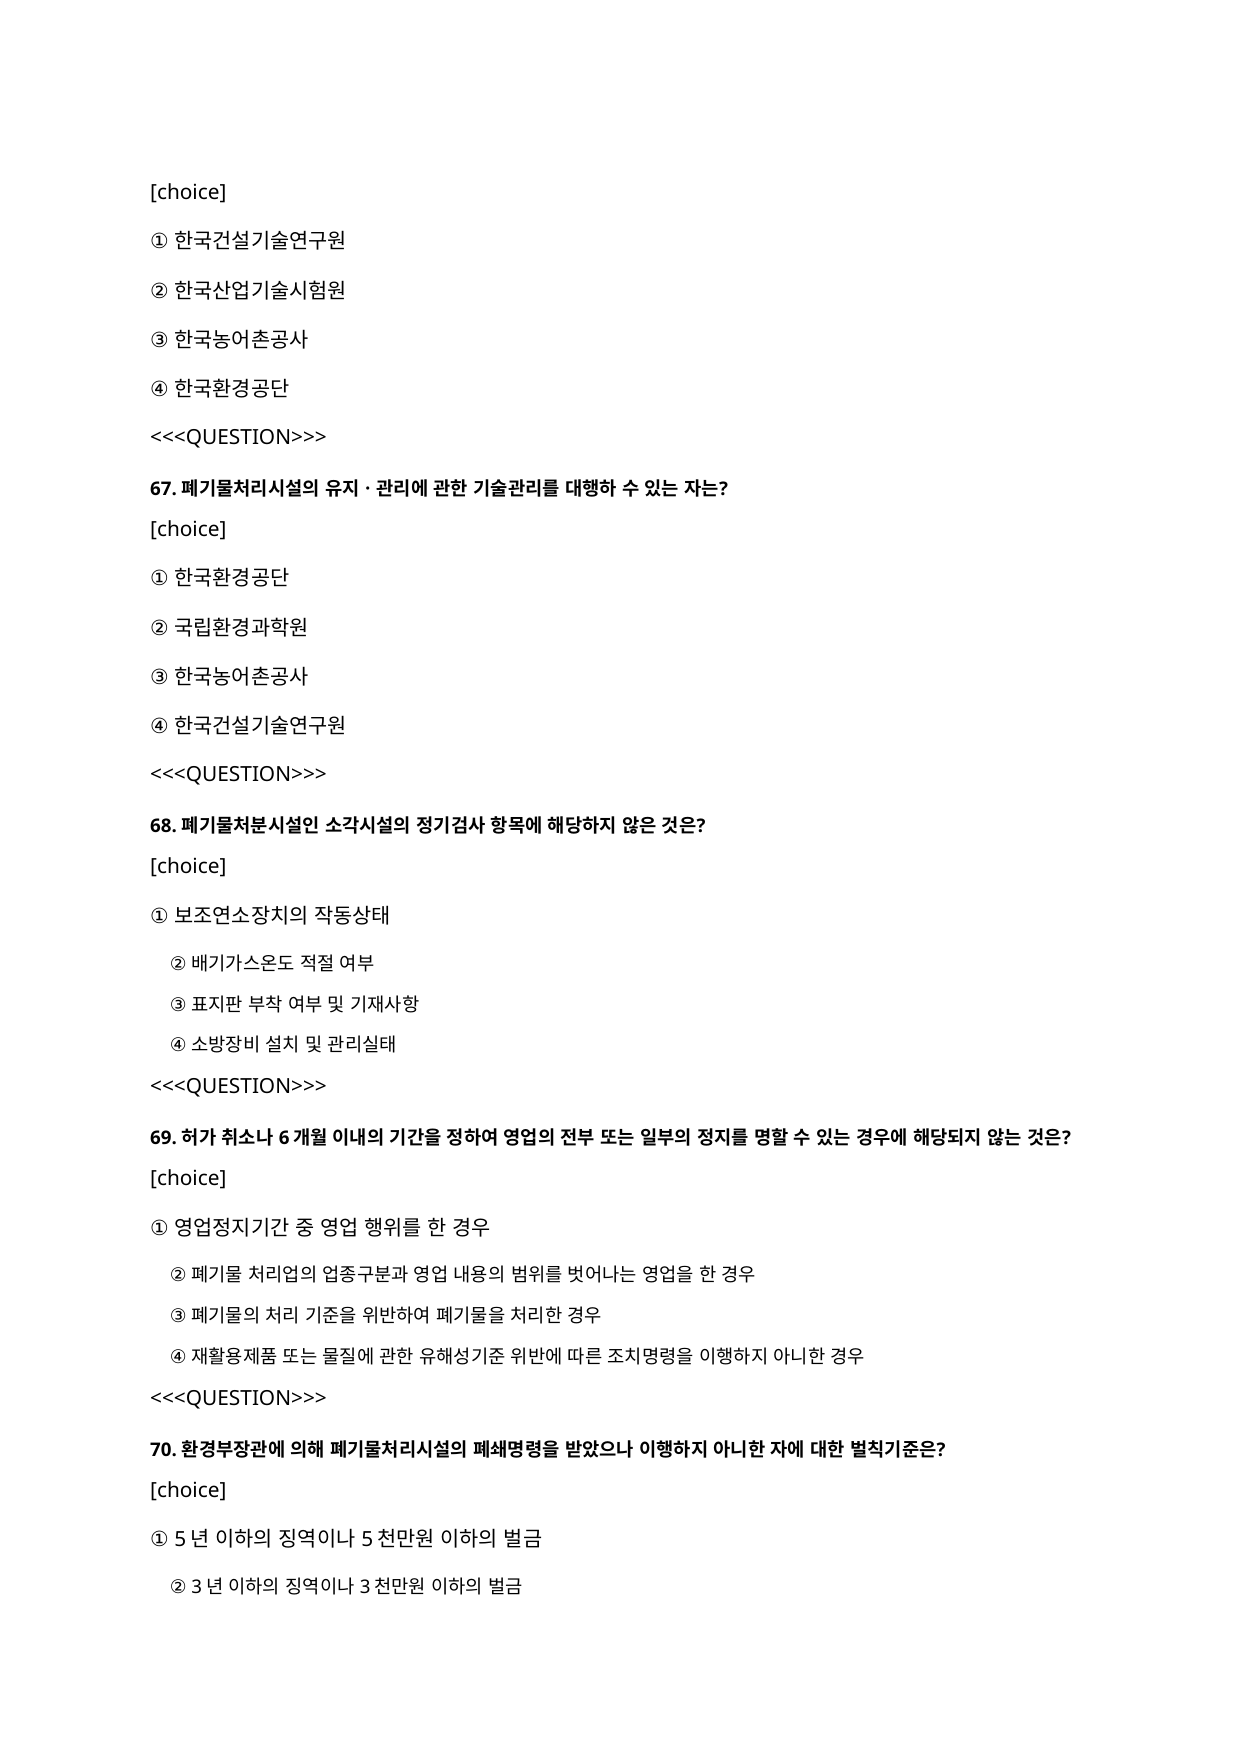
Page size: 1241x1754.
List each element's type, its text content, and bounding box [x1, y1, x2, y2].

text 67. 폐기물처리시설의 유지ㆍ관리에 관한 기술관리를 대행하 수 있는 자는? [150, 473, 1090, 501]
text <<<QUESTION>>> [150, 759, 1090, 788]
text ② 배기가스온도 적절 여부 [150, 948, 1090, 975]
text ④ 한국건설기술연구원 [150, 710, 1090, 740]
text [choice] [150, 1475, 1090, 1504]
text ② 한국산업기술시험원 [150, 274, 1090, 304]
text ③ 폐기물의 처리 기준을 위반하여 폐기물을 처리한 경우 [150, 1301, 1090, 1328]
text <<<QUESTION>>> [150, 422, 1090, 450]
text ① 5년 이하의 징역이나 5천만원 이하의 벌금 [150, 1523, 1090, 1553]
text ③ 표지판 부착 여부 및 기재사항 [150, 989, 1090, 1016]
text ④ 재활용제품 또는 물질에 관한 유해성기준 위반에 따른 조치명령을 이행하지 아니한 경우 [150, 1342, 1090, 1369]
text ③ 한국농어촌공사 [150, 660, 1090, 691]
text ① 한국환경공단 [150, 562, 1090, 592]
text ② 국립환경과학원 [150, 611, 1090, 641]
text ② 3년 이하의 징역이나 3천만원 이하의 벌금 [150, 1572, 1090, 1599]
text ④ 한국환경공단 [150, 373, 1090, 403]
text <<<QUESTION>>> [150, 1071, 1090, 1099]
text ② 폐기물 처리업의 업종구분과 영업 내용의 범위를 벗어나는 영업을 한 경우 [150, 1260, 1090, 1287]
text ③ 한국농어촌공사 [150, 323, 1090, 353]
text ④ 소방장비 설치 및 관리실태 [150, 1030, 1090, 1057]
text ① 보조연소장치의 작동상태 [150, 899, 1090, 929]
text [choice] [150, 1163, 1090, 1192]
text 70. 환경부장관에 의해 폐기물처리시설의 폐쇄명령을 받았으나 이행하지 아니한 자에 대한 벌칙기준은? [150, 1434, 1090, 1462]
text [choice] [150, 514, 1090, 543]
text [choice] [150, 852, 1090, 880]
text 69. 허가 취소나 6개월 이내의 기간을 정하여 영업의 전부 또는 일부의 정지를 명할 수 있는 경우에 해당되지 않는 것은? [150, 1122, 1090, 1150]
text [choice] [150, 177, 1090, 206]
text <<<QUESTION>>> [150, 1383, 1090, 1411]
text 68. 폐기물처분시설인 소각시설의 정기검사 항목에 해당하지 않은 것은? [150, 811, 1090, 838]
text ① 한국건설기술연구원 [150, 224, 1090, 255]
text ① 영업정지기간 중 영업 행위를 한 경우 [150, 1211, 1090, 1241]
